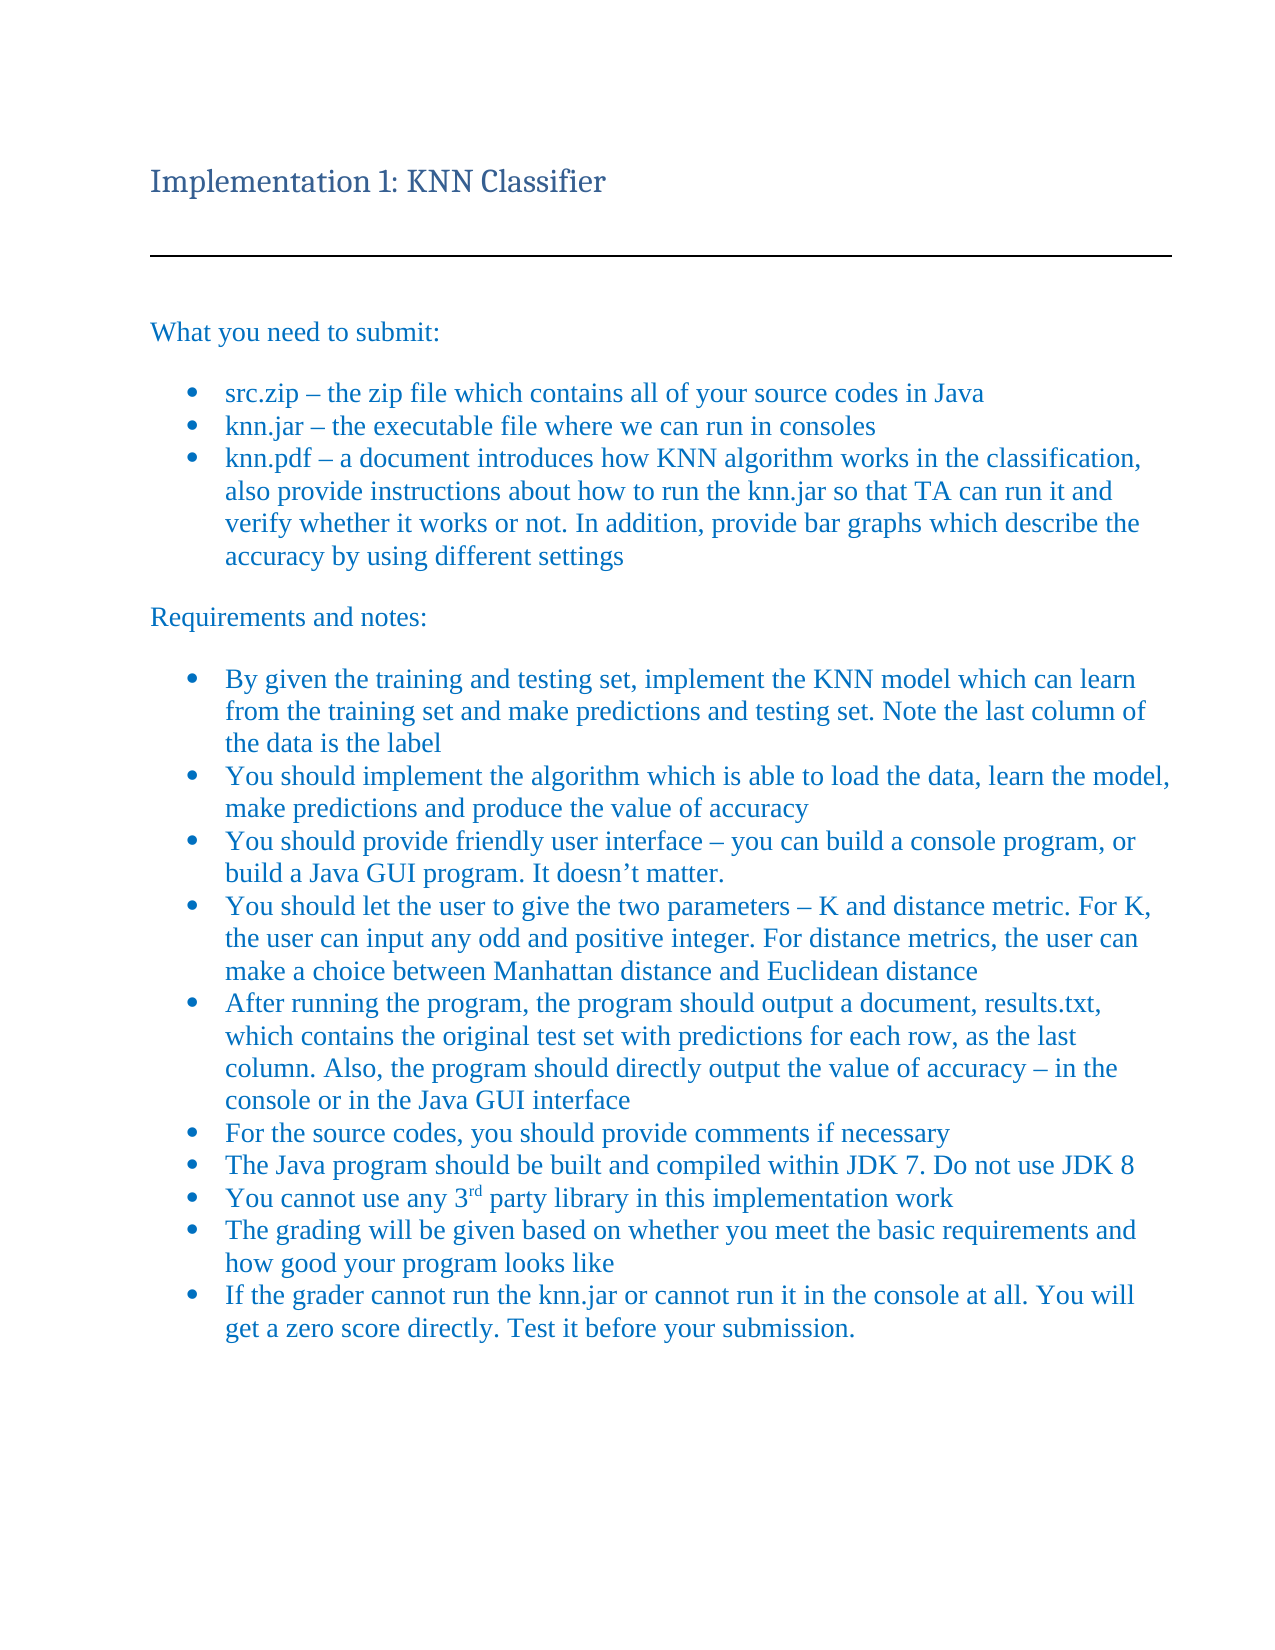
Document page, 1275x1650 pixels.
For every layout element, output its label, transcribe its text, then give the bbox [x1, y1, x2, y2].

list knn.jar – the executable file where we can run in consoles [187, 409, 1172, 441]
text Requirements and notes: [150, 600, 1172, 632]
list You should implement the algorithm which is able to load the data, learn the model, make predictions and produce the value of accuracy [187, 759, 1172, 824]
list The grading will be given based on whether you meet the basic requirements and how good your program looks like [187, 1213, 1172, 1278]
list You cannot use any 3rd party library in this implementation work [187, 1181, 1172, 1213]
list The Java program should be built and compiled within JDK 7. Do not use JDK 8 [187, 1148, 1172, 1181]
list knn.pdf – a document introduces how KNN algorithm works in the classification, also provide instructions about how to run the knn.jar so that TA can run it and verify whether it works or not. In addition, provide bar graphs which describe the accuracy by using different settings [187, 441, 1172, 571]
list You should let the user to give the two parameters – K and distance metric. For K, the user can input any odd and positive integer. For distance metrics, the user can make a choice between Manhattan distance and Euclidean distance [187, 889, 1172, 986]
list src.zip – the zip file which contains all of your source codes in Java [187, 376, 1172, 409]
text What you need to submit: [150, 315, 1172, 347]
list By given the training and testing set, implement the KNN model which can learn from the training set and make predictions and testing set. Note the last column of the data is the label [187, 662, 1172, 759]
list For the source codes, you should provide comments if necessary [187, 1116, 1172, 1148]
list After running the program, the program should output a document, results.txt, which contains the original test set with predictions for each row, as the last column. Also, the program should directly output the value of accuracy – in the console or in the Java GUI interface [187, 986, 1172, 1116]
list You should provide friendly user interface – you can build a console program, or build a Java GUI program. It doesn’t matter. [187, 824, 1172, 889]
list If the grader cannot run the knn.jar or cannot run it in the console at all. You will get a zero score directly. Test it before your submission. [187, 1278, 1172, 1343]
subtitle Implementation 1: KNN Classifier [150, 162, 1172, 200]
